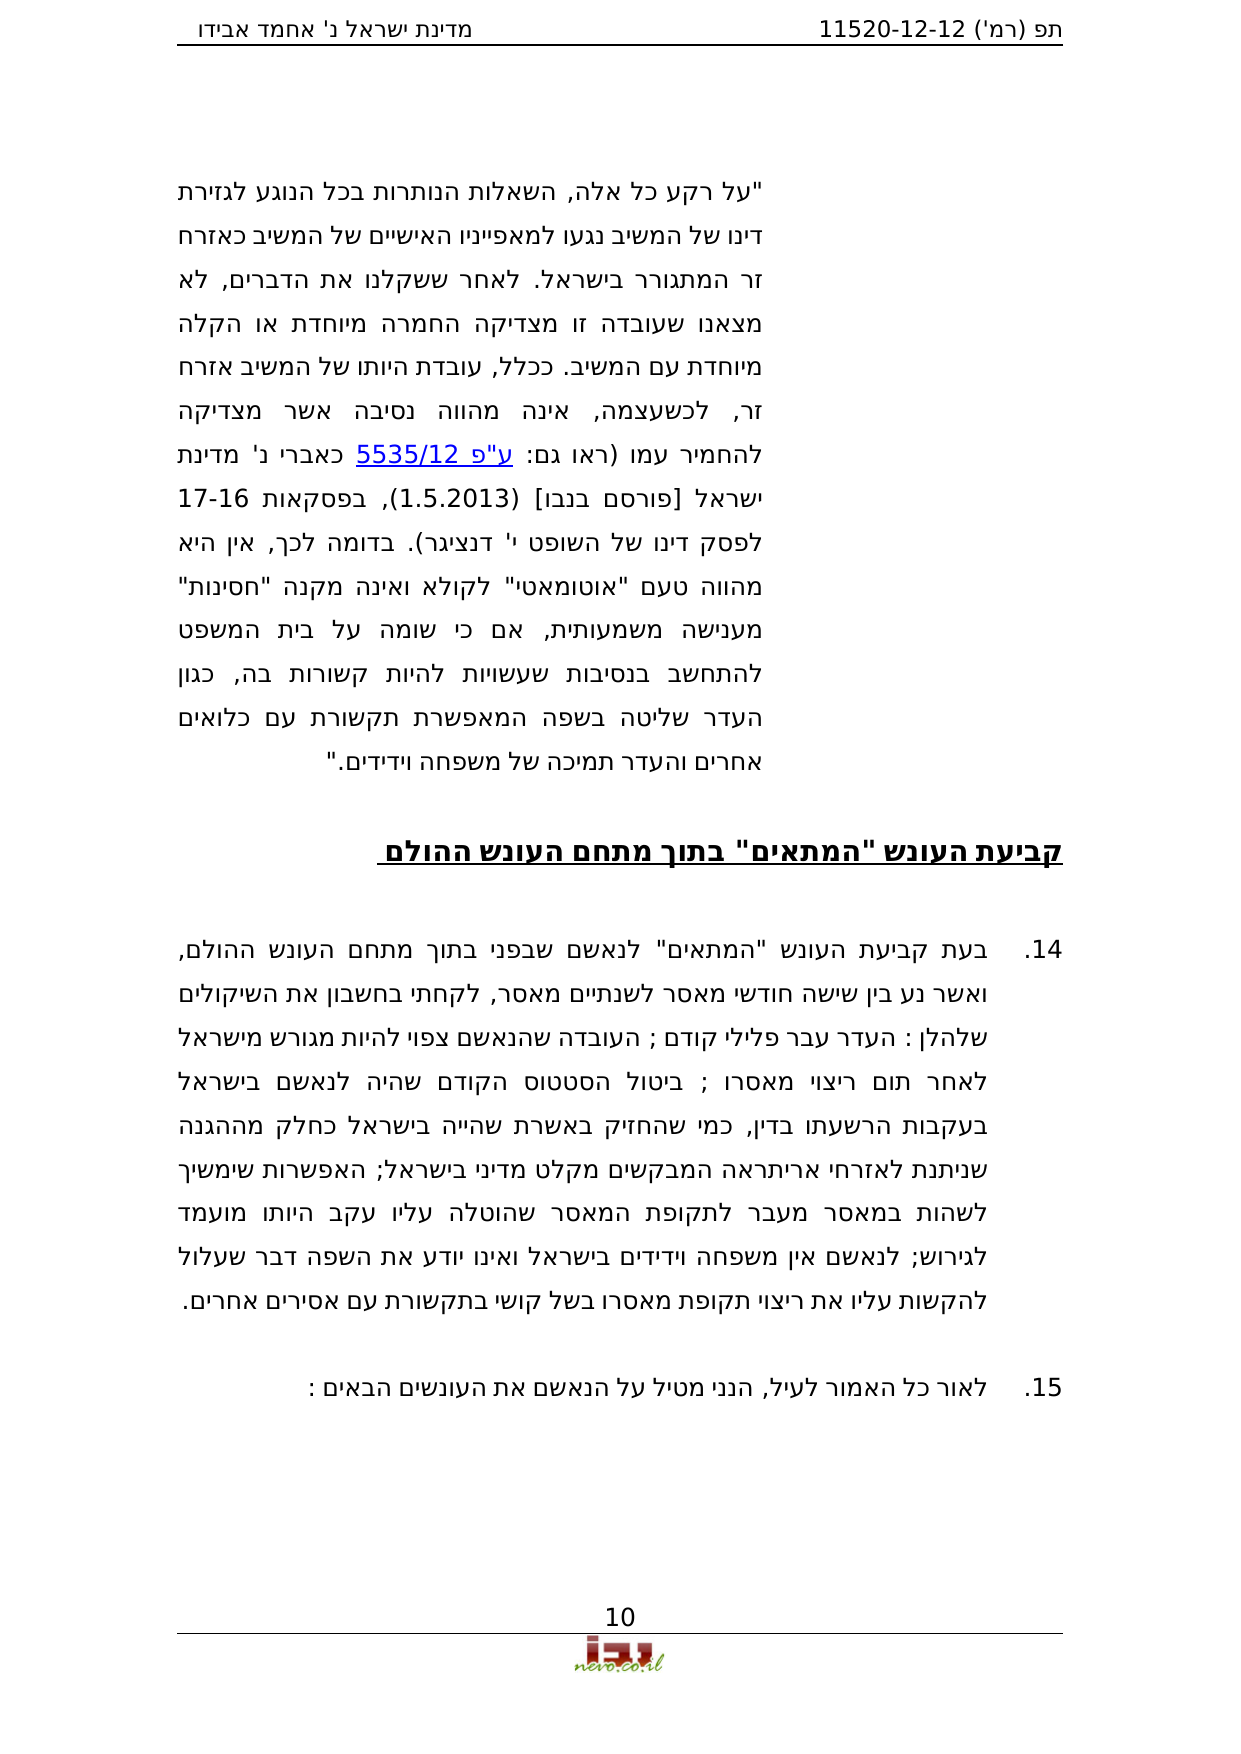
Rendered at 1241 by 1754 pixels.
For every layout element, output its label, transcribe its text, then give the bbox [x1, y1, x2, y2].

text קביעת העונש "המתאים" בתוך מתחם העונש ההולם [177, 834, 1063, 868]
picture [574, 1635, 666, 1673]
text 15. לאור כל האמור לעיל, הנני מטיל על הנאשם את העונשים הבאים : [177, 1373, 1063, 1402]
text 14. בעת קביעת העונש "המתאים" לנאשם שבפני בתוך מתחם העונש ההולם, ואשר נע בין שישה חודשי מאסר לשנתיים מאסר, לקחתי בחשבון את השיקולים שלהלן : העדר עבר פלילי קודם ; העובדה שהנאשם צפוי להיות מגורש מישראל לאחר תום ריצוי מאסרו ; ביטול הסטטוס הקודם שהיה לנאשם בישראל בעקבות הרשעתו בדין, כמי שהחזיק באשרת שהייה בישראל כחלק מההגנה שניתנת לאזרחי אריתראה המבקשים מקלט מדיני בישראל; האפשרות שימשיך לשהות במאסר מעבר לתקופת המאסר שהוטלה עליו עקב היותו מועמד לגירוש; לנאשם אין משפחה וידידים בישראל ואינו יודע את השפה דבר שעלול להקשות עליו את ריצוי תקופת מאסרו בשל קושי בתקשורת עם אסירים אחרים. [177, 936, 1063, 1316]
text "על רקע כל אלה, השאלות הנותרות בכל הנוגע לגזירת דינו של המשיב נגעו למאפייניו האישיים של המשיב כאזרח זר המתגורר בישראל. לאחר ששקלנו את הדברים, לא מצאנו שעובדה זו מצדיקה החמרה מיוחדת או הקלה מיוחדת עם המשיב. ככלל, עובדת היותו של המשיב אזרח זר, לכשעצמה, אינה מהווה נסיבה אשר מצדיקה להחמיר עמו (ראו גם: ע"פ 5535/12 כאברי נ' מדינת ישראל [פורסם בנבו] (1.5.2013), בפסקאות 17-16 לפסק דינו של השופט י' דנציגר). בדומה לכך, אין היא מהווה טעם "אוטומאטי" לקולא ואינה מקנה "חסינות" מענישה משמעותית, אם כי שומה על בית המשפט להתחשב בנסיבות שעשויות להיות קשורות בה, כגון העדר שליטה בשפה המאפשרת תקשורת עם כלואים אחרים והעדר תמיכה של משפחה וידידים." [177, 177, 763, 776]
